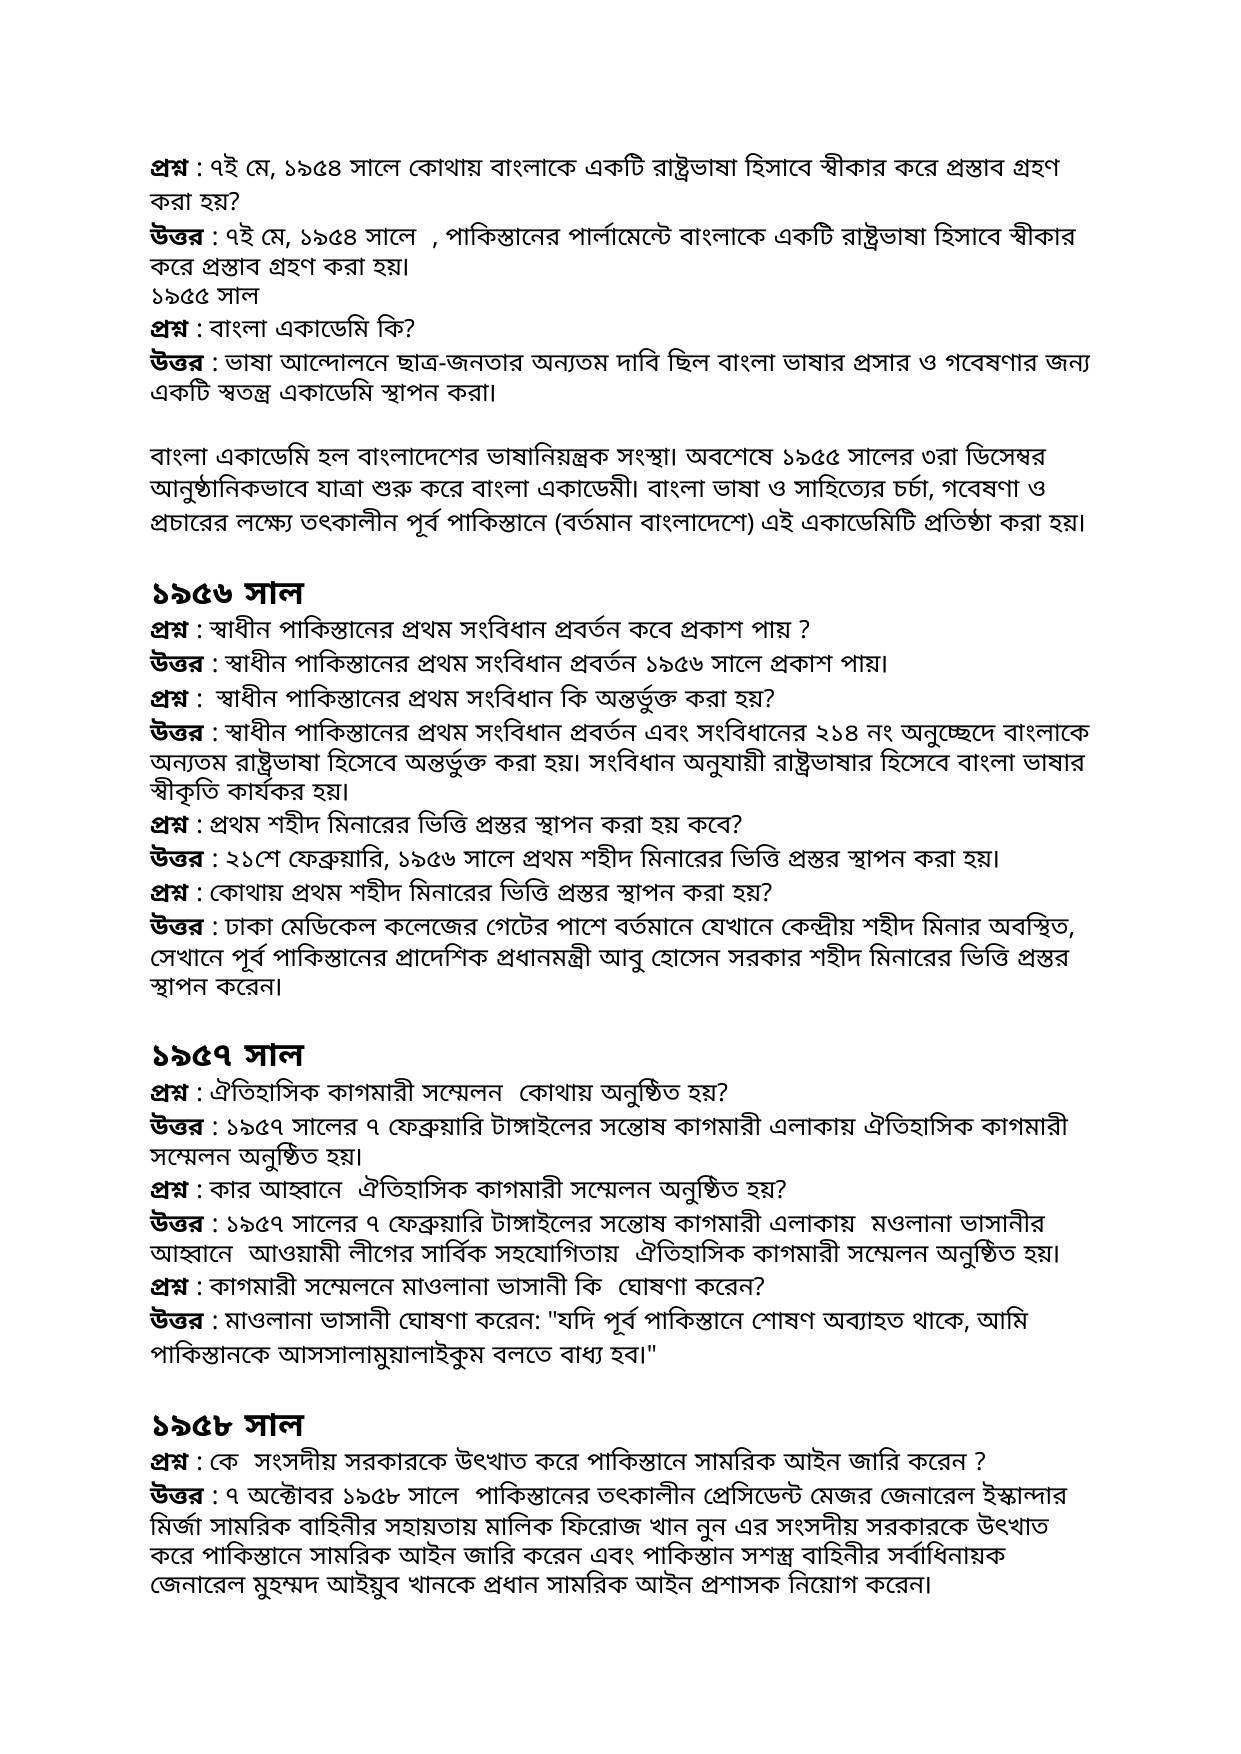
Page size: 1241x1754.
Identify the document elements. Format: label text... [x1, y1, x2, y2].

text প্রশ্ন : কাগমারী সম্মেলনে মাওলানা ভাসানী কি ঘোষণা করেন? [150, 1269, 1090, 1303]
text ১৯৫৭ সাল [150, 1035, 1090, 1074]
text প্রশ্ন : স্বাধীন পাকিস্তানের প্রথম সংবিধান প্রবর্তন কবে প্রকাশ পায় ? [150, 612, 1090, 646]
text উত্তর : ২১শে ফেব্রুয়ারি, ১৯৫৬ সালে প্রথম শহীদ মিনারের ভিত্তি প্রস্তর স্থাপন করা হয়। [150, 841, 1090, 875]
text প্রশ্ন : বাংলা একাডেমি কি? [150, 311, 1090, 344]
text প্রশ্ন : প্রথম শহীদ মিনারের ভিত্তি প্রস্তর স্থাপন করা হয় কবে? [150, 807, 1090, 841]
text প্রশ্ন : ঐতিহাসিক কাগমারী সম্মেলন কোথায় অনুষ্ঠিত হয়? [150, 1074, 1090, 1108]
text উত্তর : মাওলানা ভাসানী ঘোষণা করেন: "যদি পূর্ব পাকিস্তানে শোষণ অব্যাহত থাকে, আমি পাকিস্তানকে আসসালামুয়ালাইকুম বলতে বাধ্য হব।" [150, 1303, 1090, 1371]
text প্রশ্ন : কে সংসদীয় সরকারকে উৎখাত করে পাকিস্তানে সামরিক আইন জারি করেন ? [150, 1444, 1090, 1478]
text উত্তর : ১৯৫৭ সালের ৭ ফেব্রুয়ারি টাঙ্গাইলের সন্তোষ কাগমারী এলাকায় ঐতিহাসিক কাগমারী সম্মেলন অনুষ্ঠিত হয়। [150, 1108, 1090, 1171]
text উত্তর : ৭ অক্টোবর ১৯৫৮ সালে পাকিস্তানের তৎকালীন প্রেসিডেন্ট মেজর জেনারেল ইস্কান্দার মির্জা সামরিক বাহিনীর সহায়তায় মালিক ফিরোজ খান নুন এর সংসদীয় সরকারকে উৎখাত করে পাকিস্তানে সামরিক আইন জারি করেন এবং পাকিস্তান সশস্ত্র বাহিনীর সর্বাধিনায়ক জেনারেল মুহম্মদ আইয়ুব খানকে প্রধান সামরিক আইন প্রশাসক নিয়োগ করেন। [150, 1478, 1090, 1599]
text উত্তর : ভাষা আন্দোলনে ছাত্র-জনতার অন্যতম দাবি ছিল বাংলা ভাষার প্রসার ও গবেষণার জন্য একটি স্বতন্ত্র একাডেমি স্থাপন করা। [150, 344, 1090, 408]
text প্রশ্ন : কার আহ্বানে ঐতিহাসিক কাগমারী সম্মেলন অনুষ্ঠিত হয়? [150, 1171, 1090, 1206]
text উত্তর : ১৯৫৭ সালের ৭ ফেব্রুয়ারি টাঙ্গাইলের সন্তোষ কাগমারী এলাকায় মওলানা ভাসানীর আহ্বানে আওয়ামী লীগের সার্বিক সহযোগিতায় ঐতিহাসিক কাগমারী সম্মেলন অনুষ্ঠিত হয়। [150, 1206, 1090, 1269]
text ১৯৫৫ সাল [150, 281, 1090, 311]
text উত্তর : ঢাকা মেডিকেল কলেজের গেটের পাশে বর্তমানে যেখানে কেন্দ্রীয় শহীদ মিনার অবস্থিত, সেখানে পূর্ব পাকিস্তানের প্রাদেশিক প্রধানমন্ত্রী আবু হোসেন সরকার শহীদ মিনারের ভিত্তি প্রস্তর স্থাপন করেন। [150, 909, 1090, 1001]
text উত্তর : স্বাধীন পাকিস্তানের প্রথম সংবিধান প্রবর্তন এবং সংবিধানের ২১৪ নং অনুচ্ছেদে বাংলাকে অন্যতম রাষ্ট্রভাষা হিসেবে অন্তর্ভুক্ত করা হয়। সংবিধান অনুযায়ী রাষ্ট্রভাষার হিসেবে বাংলা ভাষার স্বীকৃতি কার্যকর হয়। [150, 714, 1090, 807]
text প্রশ্ন : স্বাধীন পাকিস্তানের প্রথম সংবিধান কি অন্তর্ভুক্ত করা হয়? [150, 680, 1090, 714]
text প্রশ্ন : ৭ই মে, ১৯৫৪ সালে কোথায় বাংলাকে একটি রাষ্ট্রভাষা হিসাবে স্বীকার করে প্রস্তাব গ্রহণ করা হয়? [150, 150, 1090, 218]
text প্রশ্ন : কোথায় প্রথম শহীদ মিনারের ভিত্তি প্রস্তর স্থাপন করা হয়? [150, 875, 1090, 909]
text ১৯৫৬ সাল [150, 573, 1090, 612]
text বাংলা একাডেমি হল বাংলাদেশের ভাষানিয়ন্ত্রক সংস্থা। অবশেষে ১৯৫৫ সালের ৩রা ডিসেম্বর আনুষ্ঠানিকভাবে যাত্রা শুরু করে বাংলা একাডেমী। বাংলা ভাষা ও সাহিত্যের চর্চা, গবেষণা ও প্রচারের লক্ষ্যে তৎকালীন পূর্ব পাকিস্তানে (বর্তমান বাংলাদেশে) এই একাডেমিটি প্রতিষ্ঠা করা হয়। [150, 442, 1090, 539]
text উত্তর : ৭ই মে, ১৯৫৪ সালে , পাকিস্তানের পার্লামেন্টে বাংলাকে একটি রাষ্ট্রভাষা হিসাবে স্বীকার করে প্রস্তাব গ্রহণ করা হয়। [150, 218, 1090, 281]
text উত্তর : স্বাধীন পাকিস্তানের প্রথম সংবিধান প্রবর্তন ১৯৫৬ সালে প্রকাশ পায়। [150, 646, 1090, 680]
text ১৯৫৮ সাল [150, 1405, 1090, 1444]
